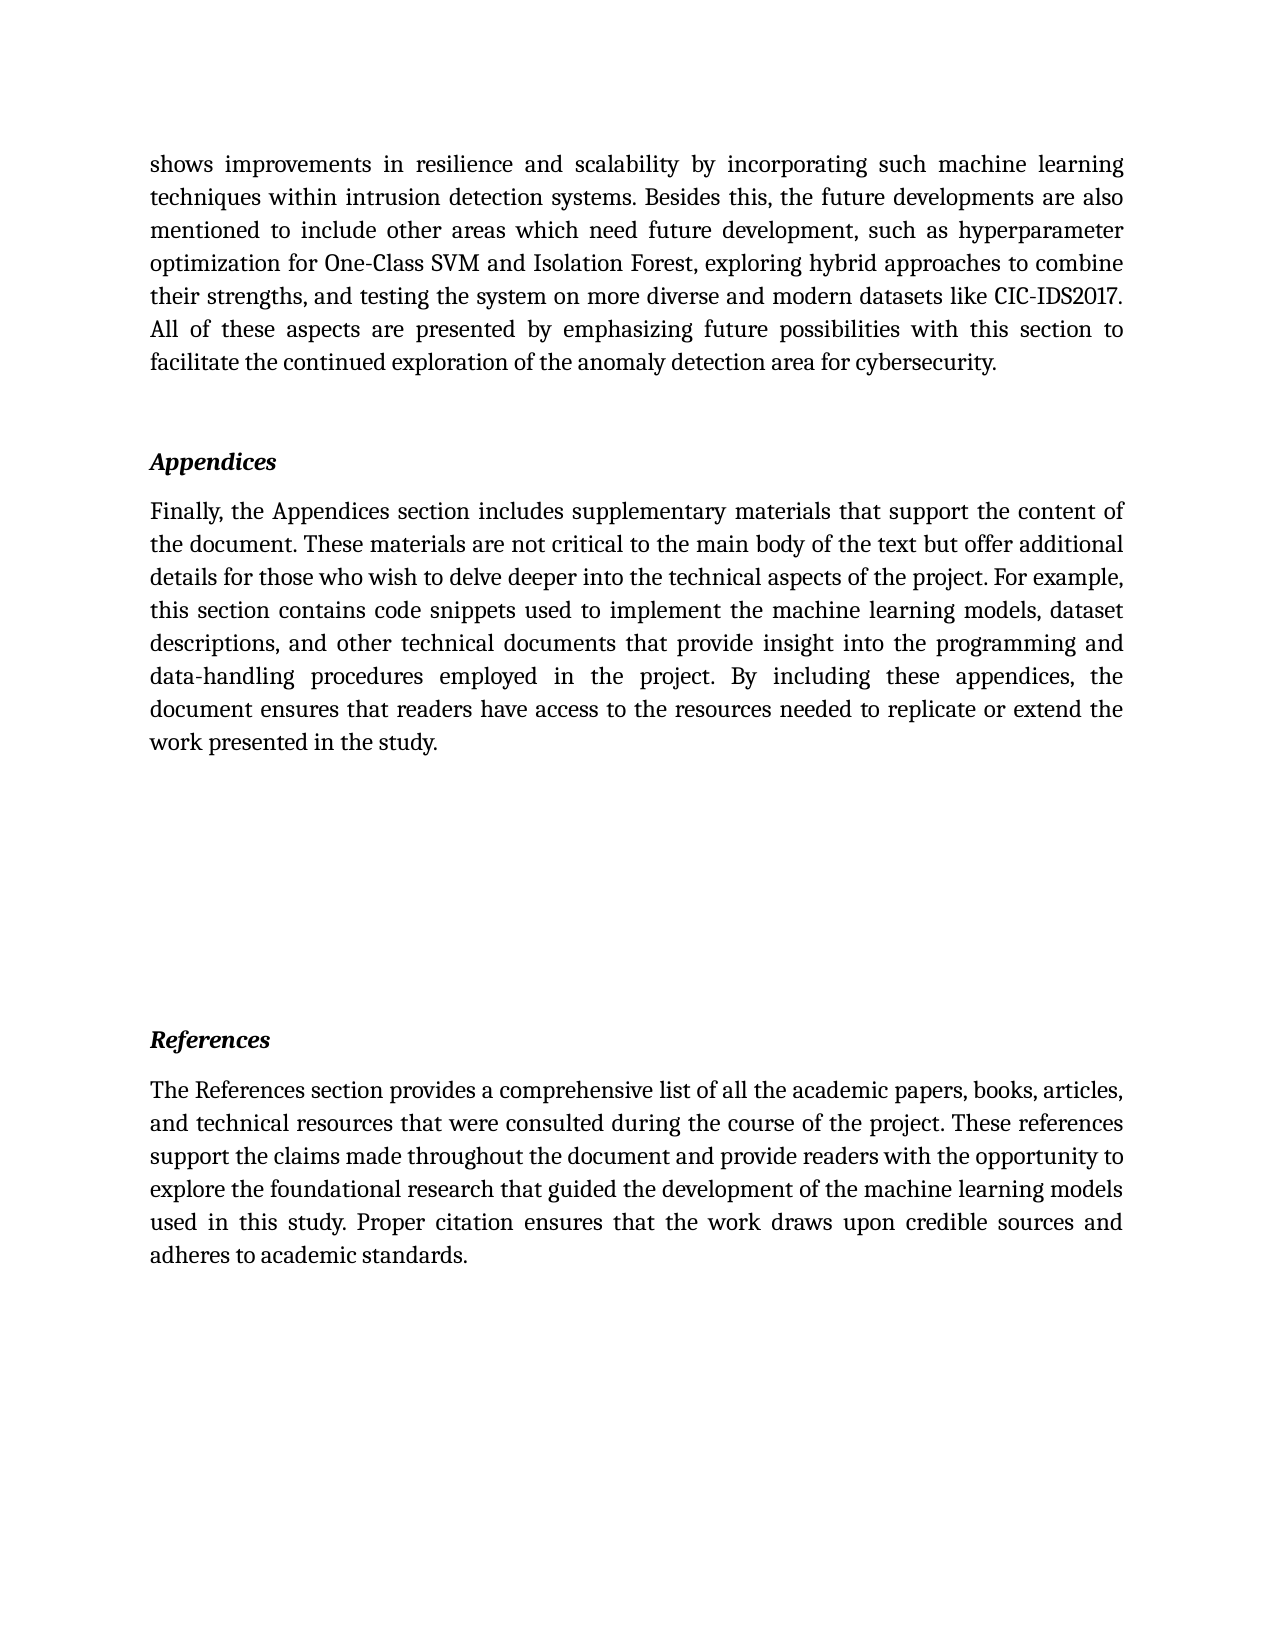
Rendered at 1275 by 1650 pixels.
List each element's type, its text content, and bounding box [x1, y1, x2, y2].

text References [150, 1026, 1125, 1055]
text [150, 150, 1125, 377]
text Finally, the Appendices section includes supplementary materials that support the content of the document. These materials are not critical to the main body of the text but offer additional details for those who wish to delve deeper into the technical aspects of the project. For example, this section contains code snippets used to implement the machine learning models, dataset descriptions, and other technical documents that provide insight into the programming and data-handling procedures employed in the project. By including these appendices, the document ensures that readers have access to the resources needed to replicate or extend the work presented in the study. [150, 497, 1125, 757]
text The References section provides a comprehensive list of all the academic papers, books, articles, and technical resources that were consulted during the course of the project. These references support the claims made throughout the document and provide readers with the opportunity to explore the foundational research that guided the development of the machine learning models used in this study. Proper citation ensures that the work draws upon credible sources and adheres to academic standards. [150, 1076, 1125, 1270]
text Appendices [150, 447, 1125, 476]
